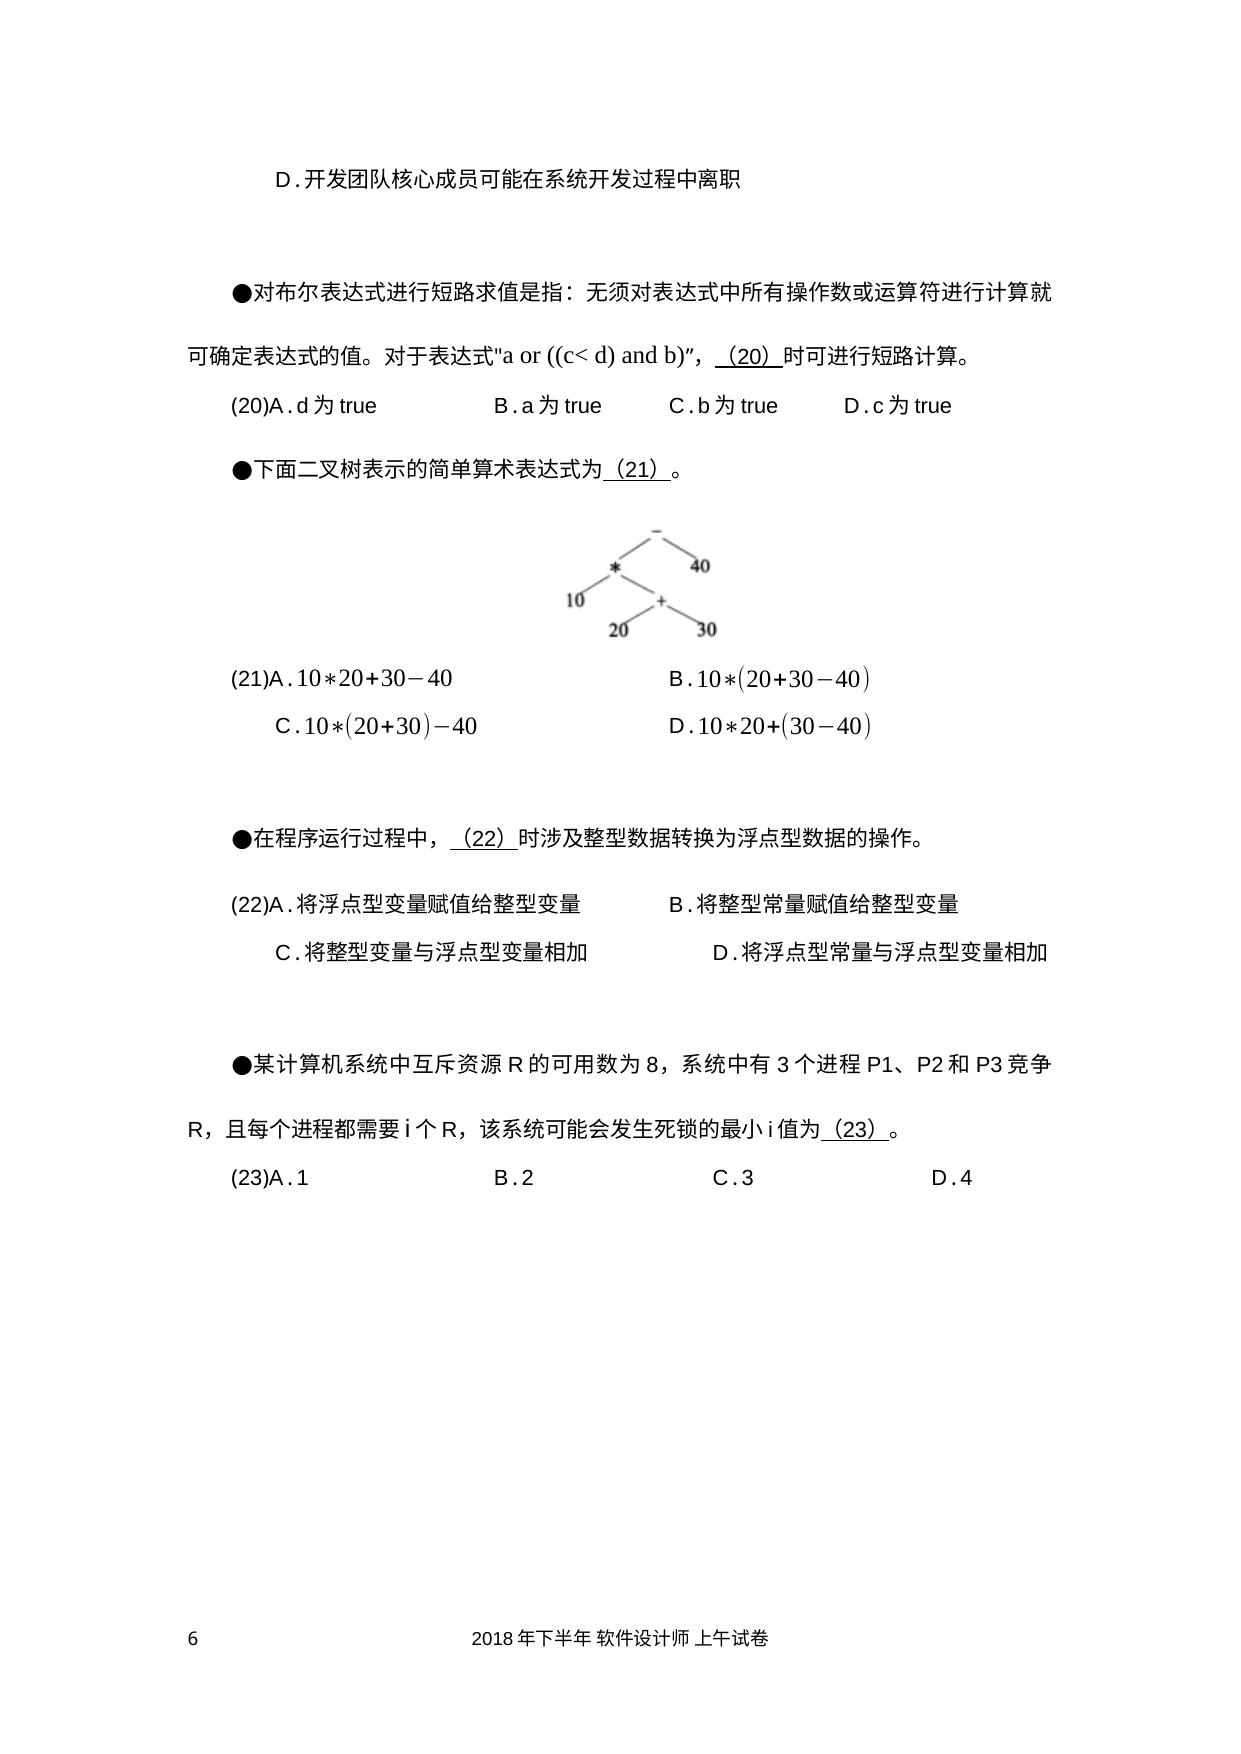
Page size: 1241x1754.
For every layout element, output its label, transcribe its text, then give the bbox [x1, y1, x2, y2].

text C. D. [231, 710, 1053, 742]
text (22)A.将浮点型变量赋值给整型变量 B.将整型常量赋值给整型变量 [187, 887, 1053, 919]
text ●某计算机系统中互斥资源R的可用数为8，系统中有3个进程P1、P2和P3竞争R，且每个进程都需要i个R，该系统可能会发生死锁的最小i值为（23）。 [187, 1031, 1053, 1144]
text (23)A.1 B.2 C.3 D.4 [187, 1160, 1053, 1193]
text ●下面二叉树表示的简单算术表达式为（21）。 [187, 436, 1053, 501]
text C.将整型变量与浮点型变量相加 D.将浮点型常量与浮点型变量相加 [231, 935, 1053, 967]
text (20)A.d为true B.a为true C.b为true D.c为true [187, 387, 1053, 420]
text D.开发团队核心成员可能在系统开发过程中离职 [231, 162, 1053, 194]
picture [560, 517, 724, 648]
text ●在程序运行过程中，（22）时涉及整型数据转换为浮点型数据的操作。 [187, 805, 1053, 870]
text (21)A. B. [187, 662, 1053, 695]
text ●对布尔表达式进行短路求值是指：无须对表达式中所有操作数或运算符进行计算就可确定表达式的值。对于表达式"”，（20）时可进行短路计算。 [187, 258, 1053, 371]
